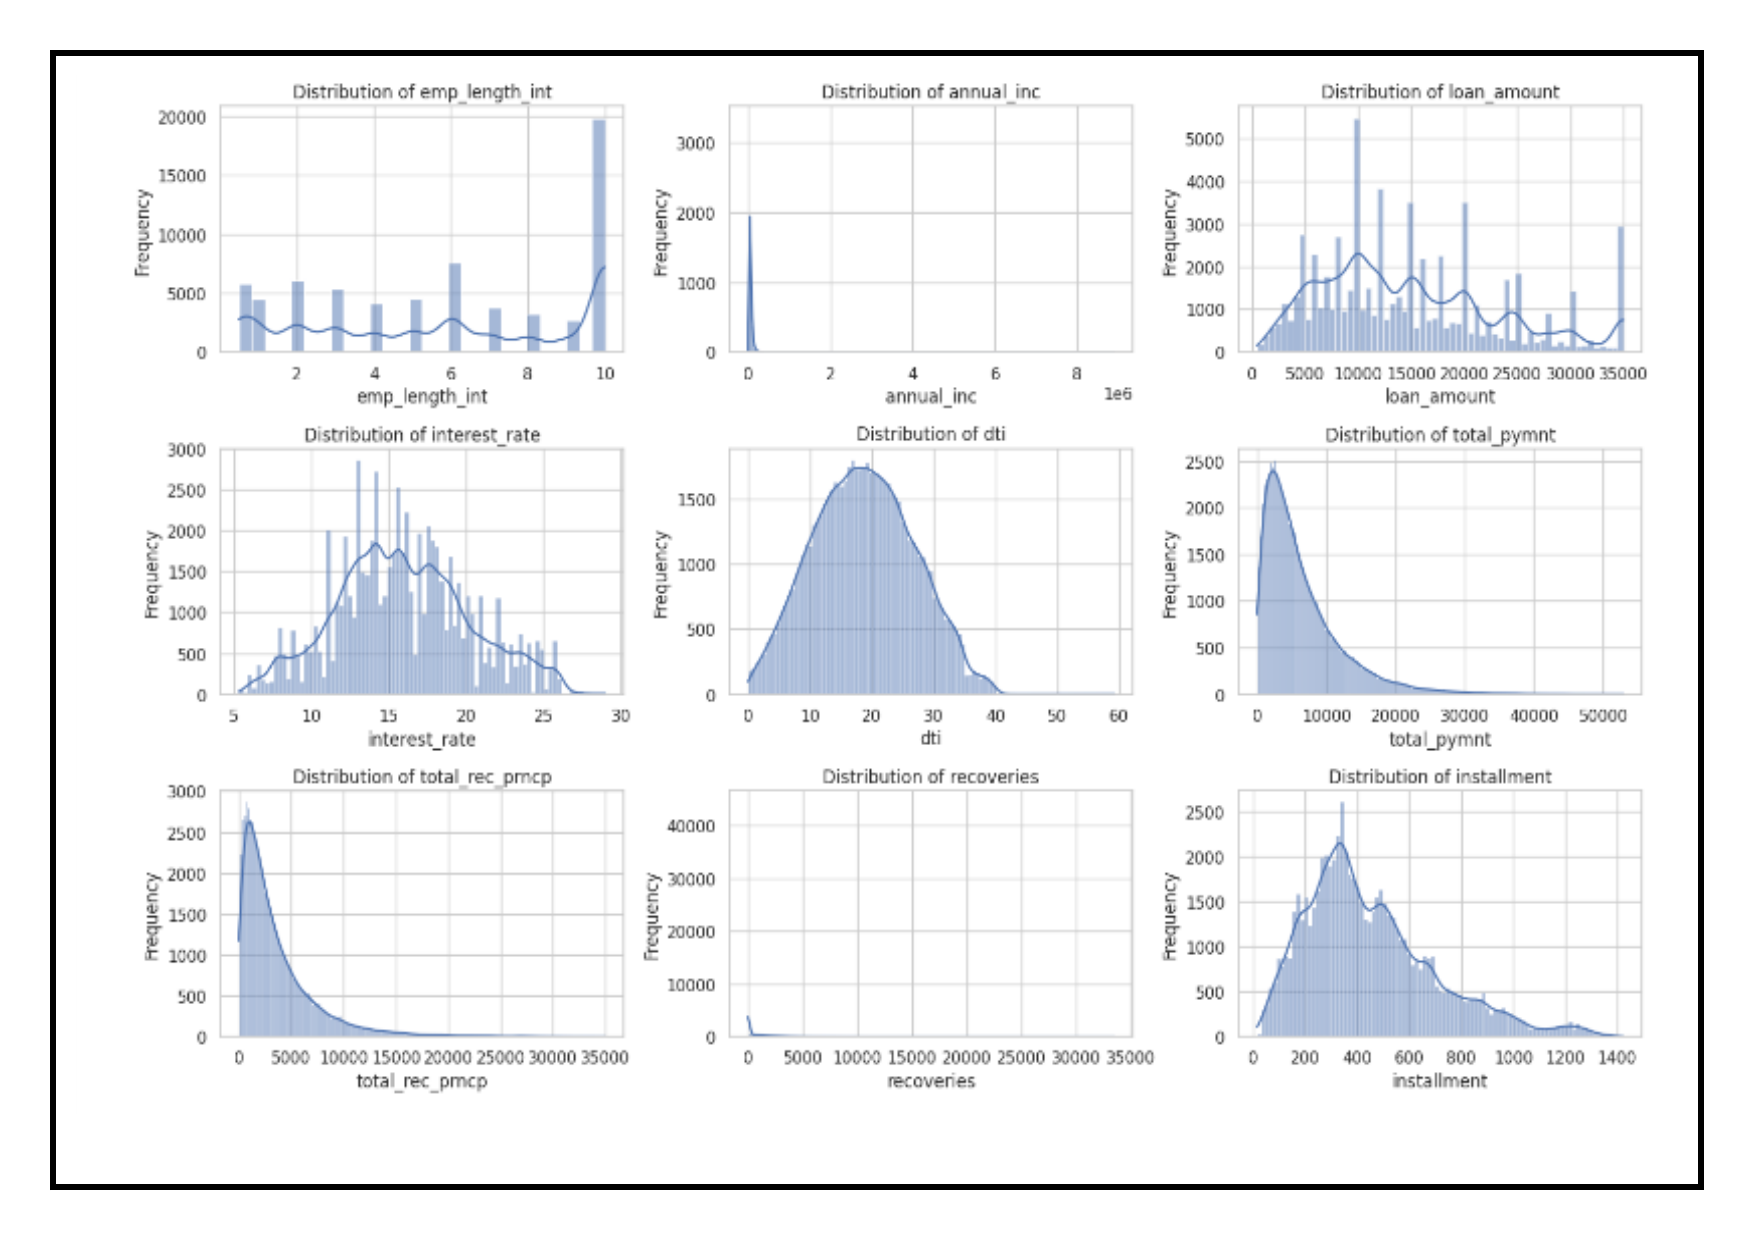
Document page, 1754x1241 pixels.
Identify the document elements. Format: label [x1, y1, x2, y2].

picture [75, 75, 1679, 1114]
